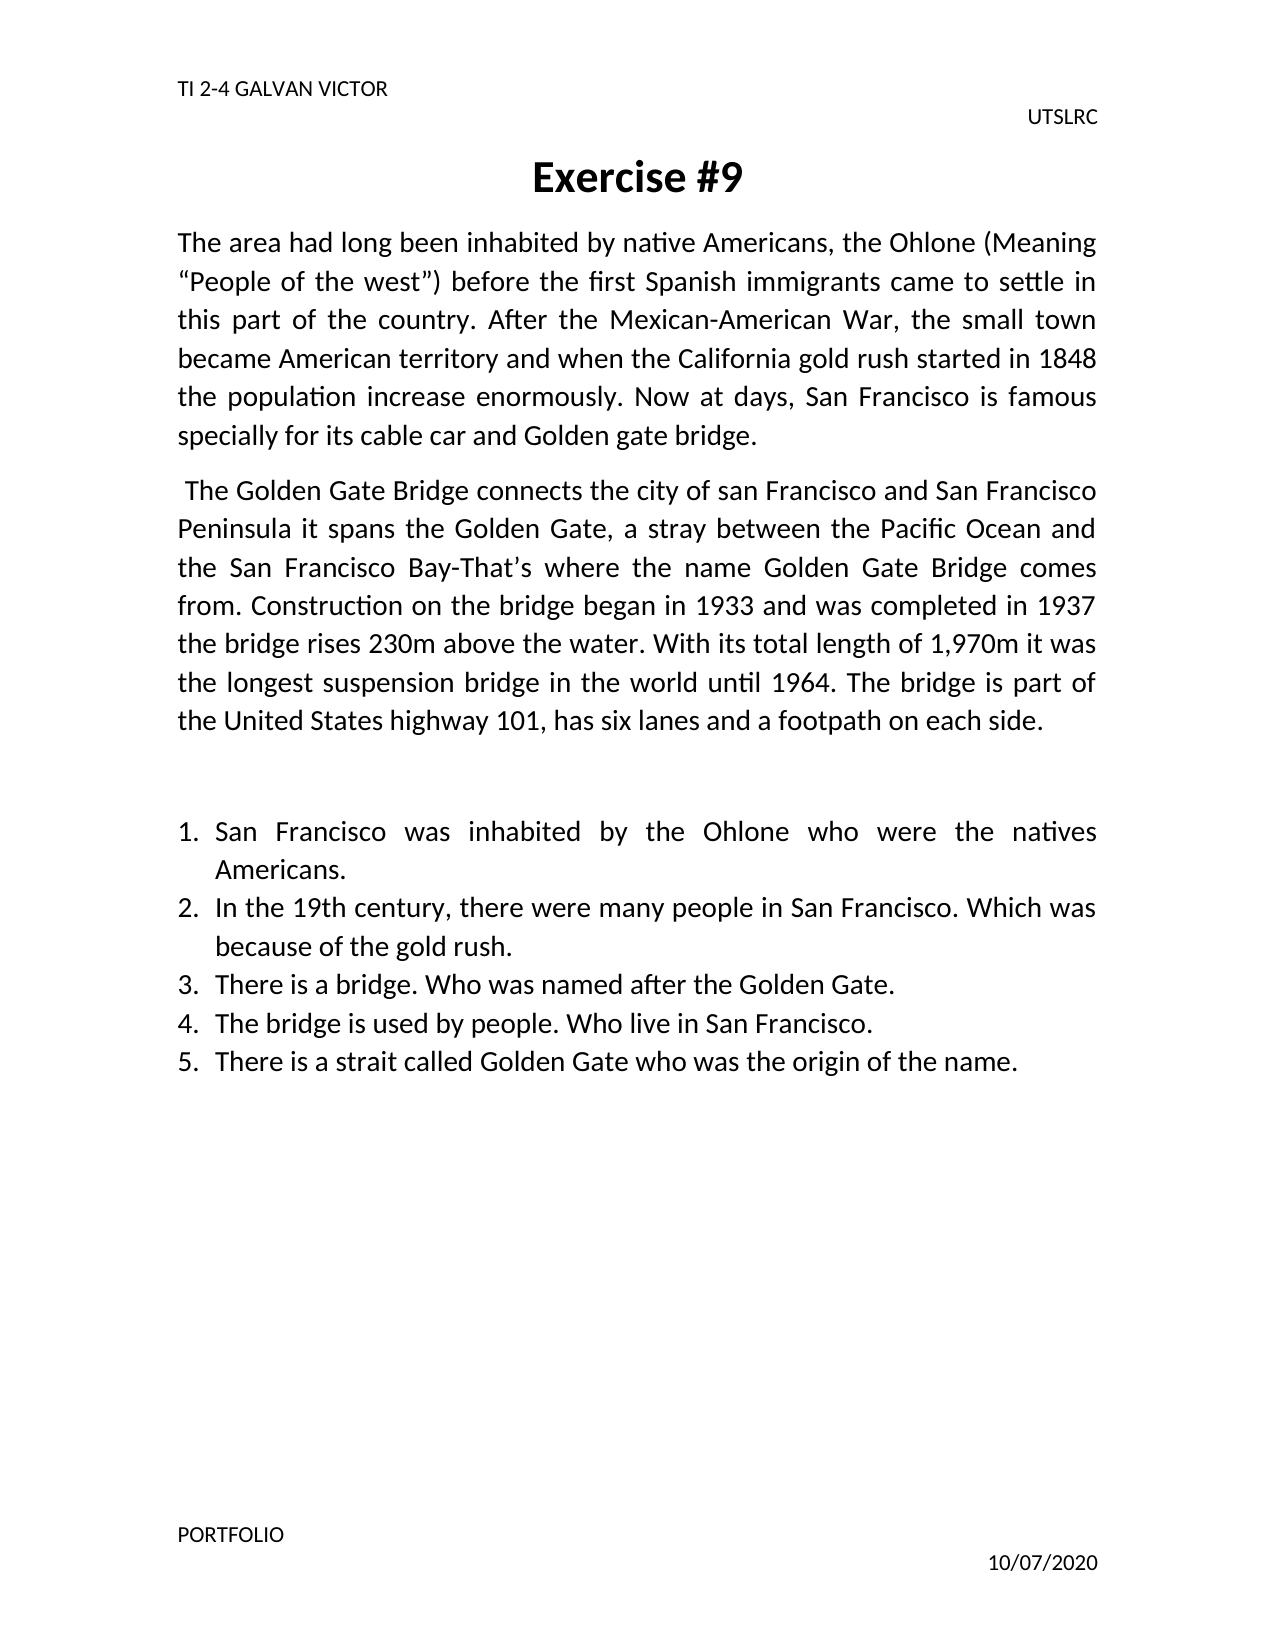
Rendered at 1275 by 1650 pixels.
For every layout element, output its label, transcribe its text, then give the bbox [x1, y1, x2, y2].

list There is a bridge. Who was named after the Golden Gate. [177, 966, 1098, 1002]
text The Golden Gate Bridge connects the city of san Francisco and San Francisco Peninsula it spans the Golden Gate, a stray between the Pacific Ocean and the San Francisco Bay-That’s where the name Golden Gate Bridge comes from. Construction on the bridge began in 1933 and was completed in 1937 the bridge rises 230m above the water. With its total length of 1,970m it was the longest suspension bridge in the world until 1964. The bridge is part of the United States highway 101, has six lanes and a footpath on each side. [177, 472, 1098, 738]
list The bridge is used by people. Who live in San Francisco. [177, 1005, 1098, 1041]
text Exercise #9 [177, 148, 1098, 203]
text The area had long been inhabited by native Americans, the Ohlone (Meaning “People of the west”) before the first Spanish immigrants came to settle in this part of the country. After the Mexican-American War, the small town became American territory and when the California gold rush started in 1848 the population increase enormously. Now at days, San Francisco is famous specially for its cable car and Golden gate bridge. [177, 224, 1098, 452]
list San Francisco was inhabited by the Ohlone who were the natives Americans. [177, 813, 1098, 887]
list There is a strait called Golden Gate who was the origin of the name. [177, 1043, 1098, 1079]
list In the 19th century, there were many people in San Francisco. Which was because of the gold rush. [177, 889, 1098, 964]
